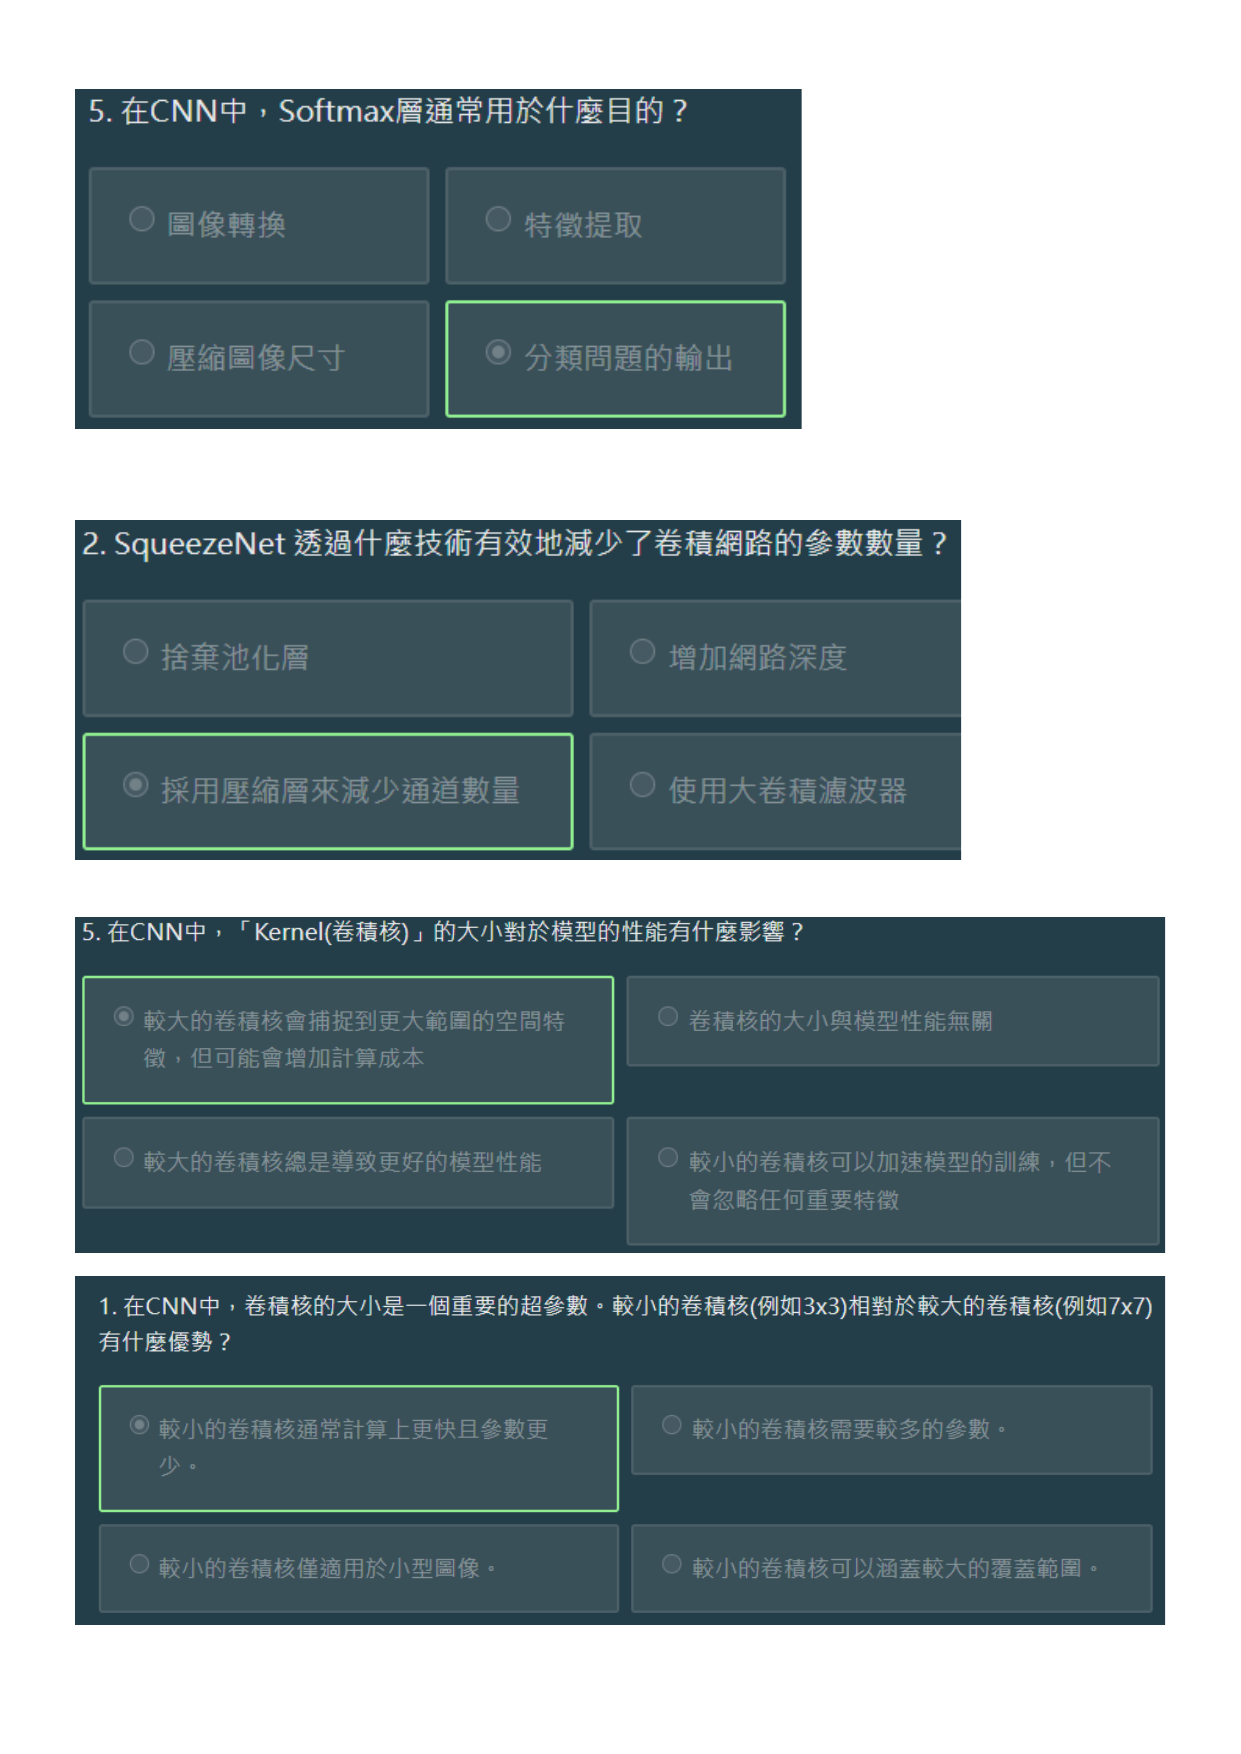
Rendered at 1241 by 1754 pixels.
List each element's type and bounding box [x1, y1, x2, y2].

picture [75, 917, 1166, 1253]
picture [75, 520, 962, 860]
picture [75, 1276, 1166, 1625]
picture [75, 89, 802, 429]
